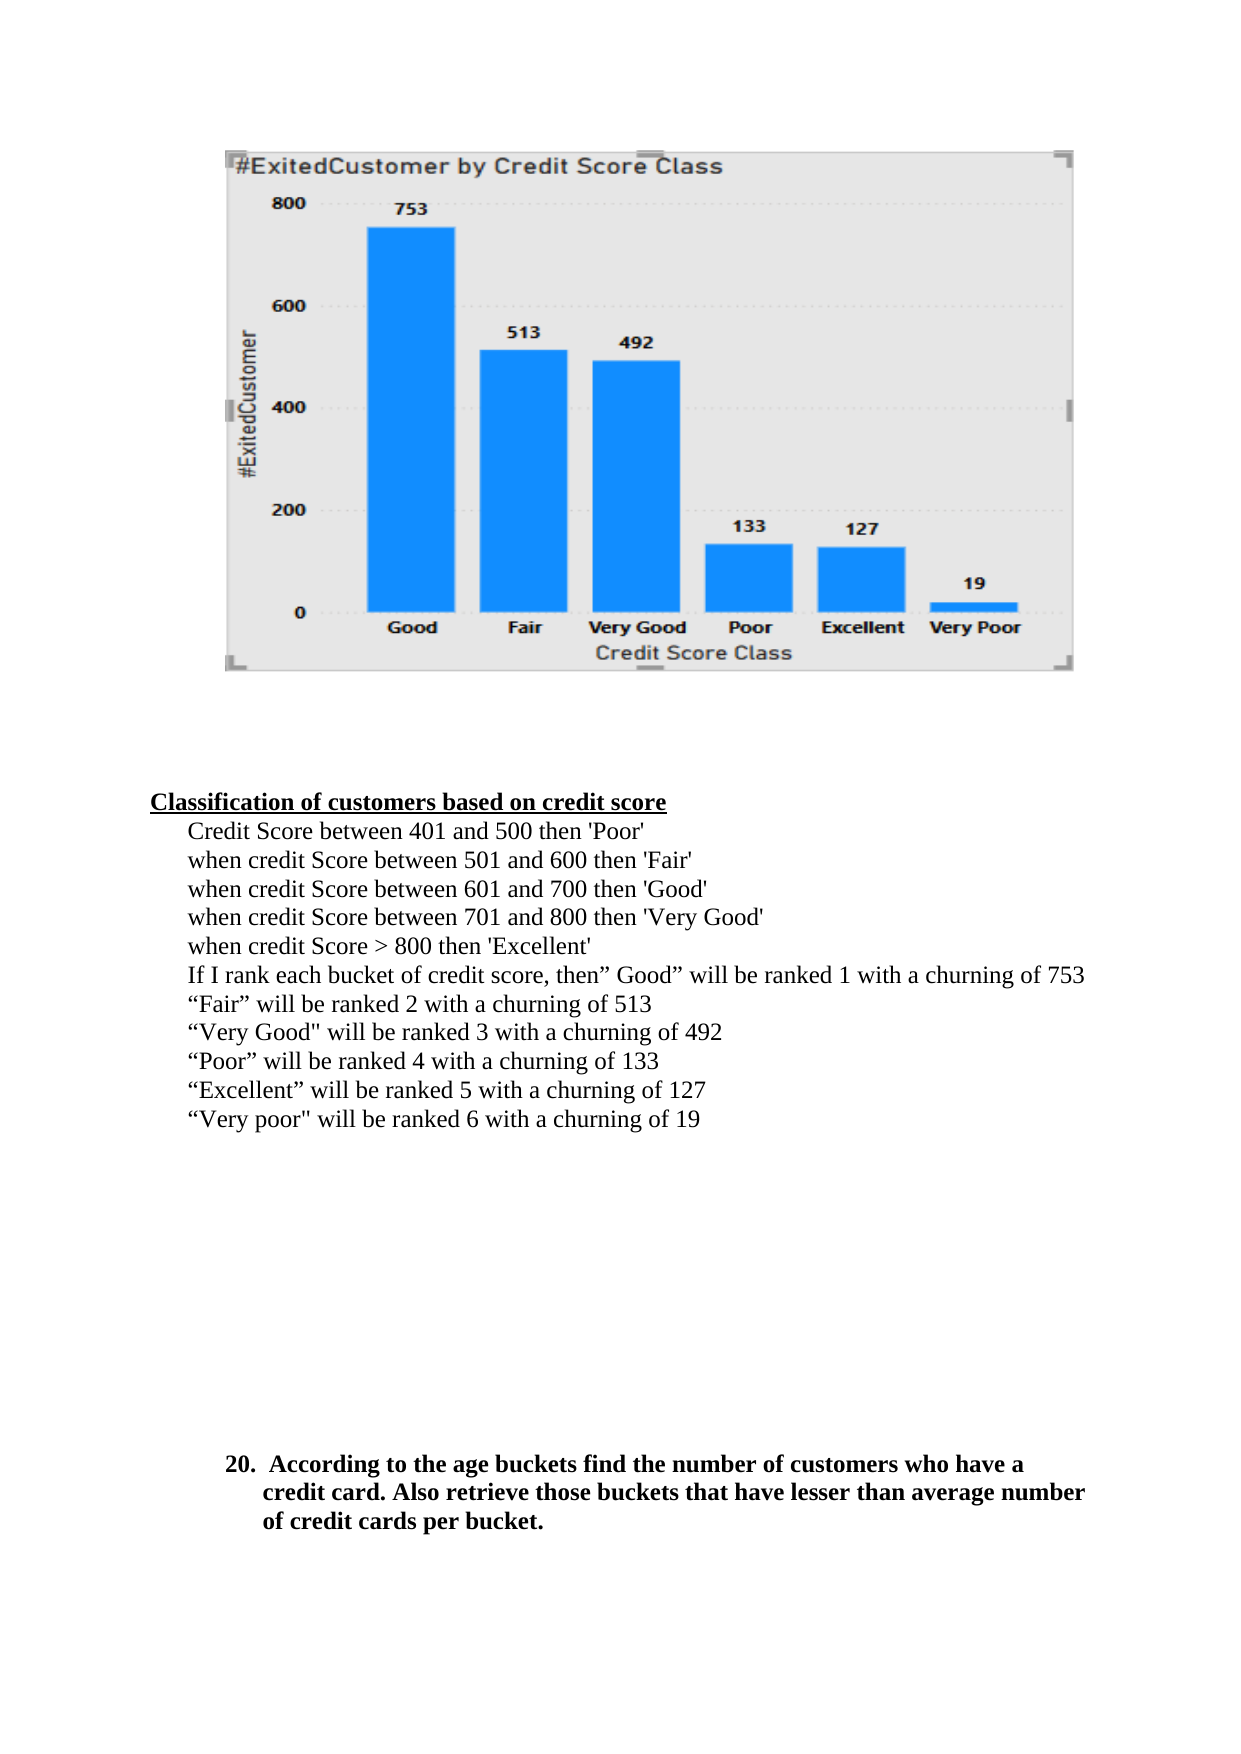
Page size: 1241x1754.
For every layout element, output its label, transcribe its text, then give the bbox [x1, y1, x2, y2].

text when credit Score between 701 and 800 then 'Very Good' [187, 902, 1090, 931]
text when credit Score between 601 and 700 then 'Good' [187, 874, 1090, 902]
text “Very poor" will be ranked 6 with a churning of 19 [187, 1104, 1090, 1132]
text “Excellent” will be ranked 5 with a churning of 127 [187, 1075, 1090, 1104]
text when credit Score between 501 and 600 then 'Fair' [187, 845, 1090, 874]
text If I rank each bucket of credit score, then” Good” will be ranked 1 with a churning of 753 [187, 960, 1090, 989]
list According to the age buckets find the number of customers who have a credit card. Also retrieve those buckets that have lesser than average number of credit cards per bucket. [225, 1449, 1090, 1535]
text “Very Good" will be ranked 3 with a churning of 492 [187, 1017, 1090, 1046]
text when credit Score > 800 then 'Excellent' [187, 931, 1090, 960]
text Classification of customers based on credit score [150, 787, 1090, 816]
text Credit Score between 401 and 500 then 'Poor' [187, 816, 1090, 845]
text “Fair” will be ranked 2 with a churning of 513 [187, 989, 1090, 1017]
picture [225, 150, 1074, 673]
text “Poor” will be ranked 4 with a churning of 133 [187, 1046, 1090, 1075]
